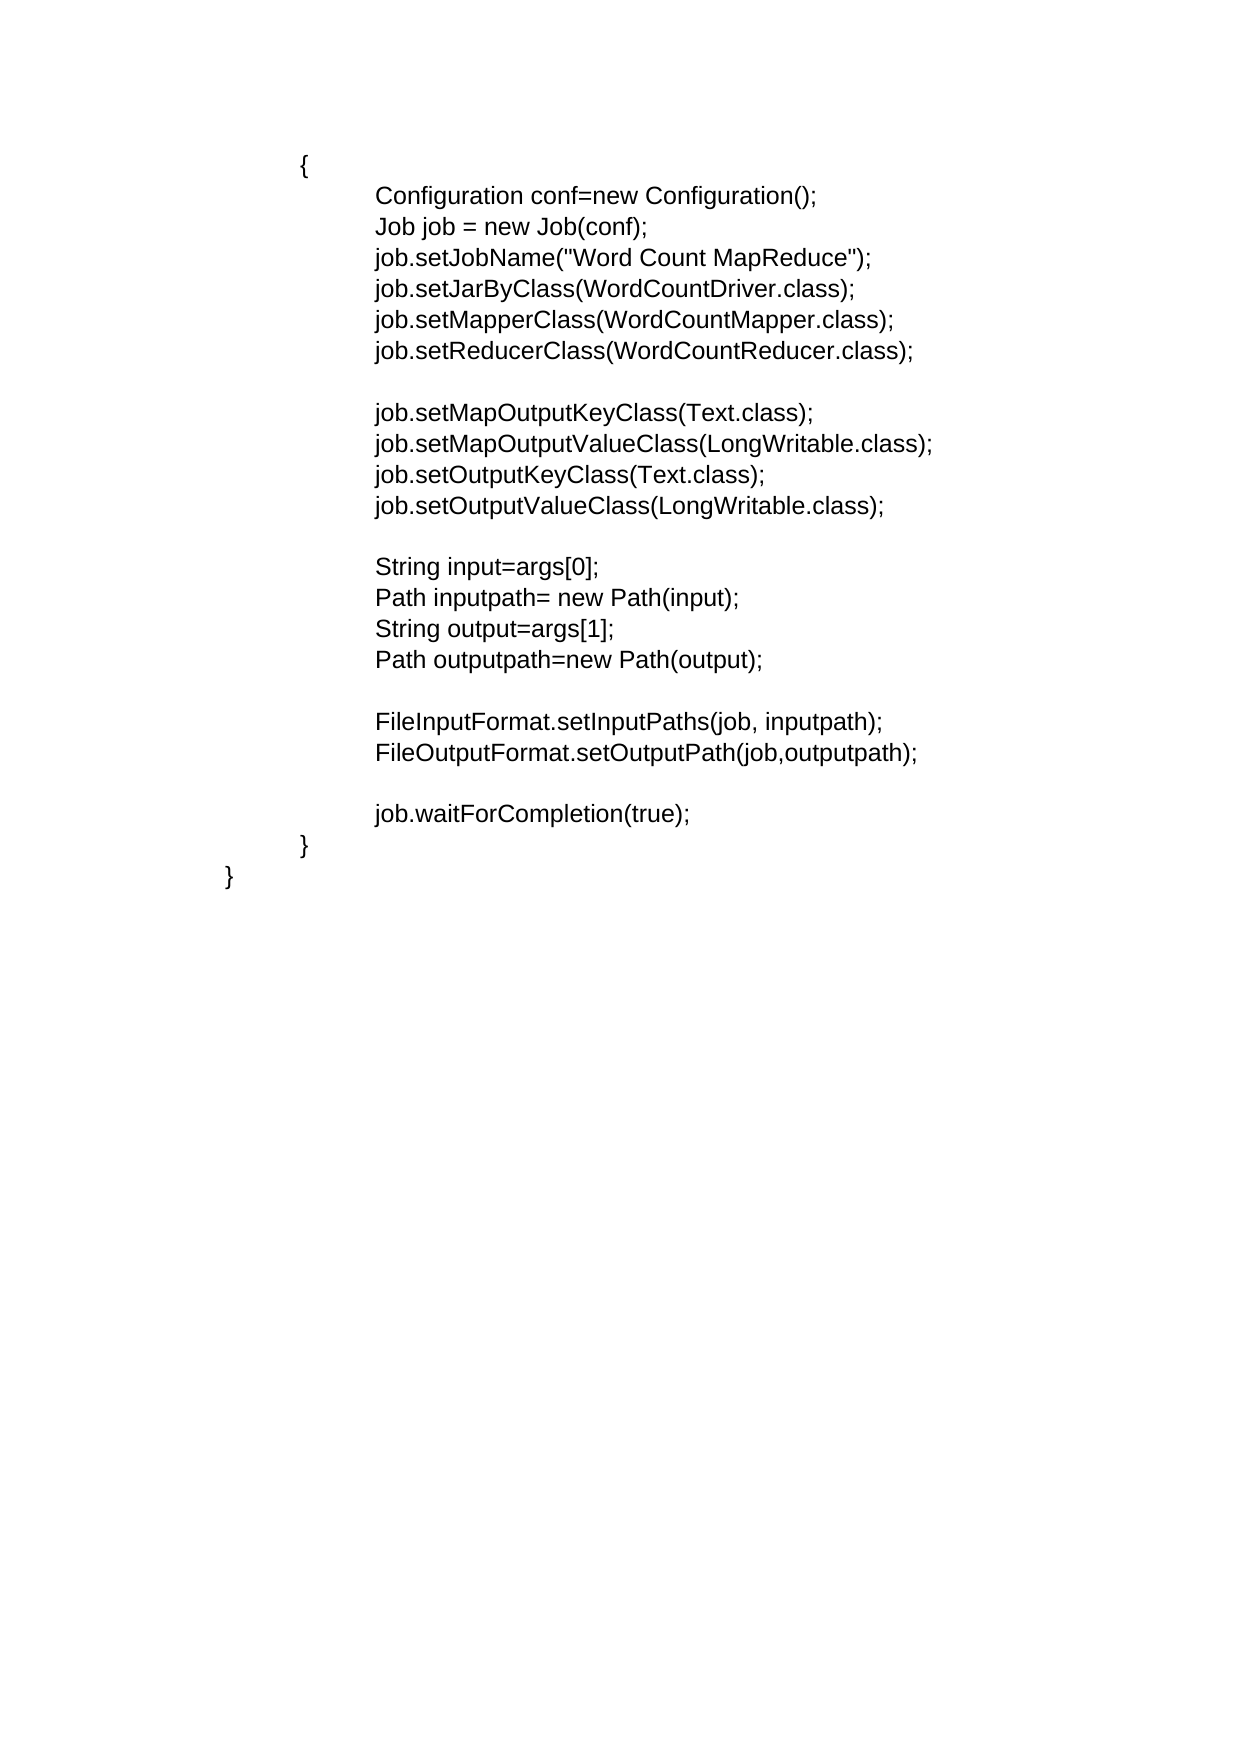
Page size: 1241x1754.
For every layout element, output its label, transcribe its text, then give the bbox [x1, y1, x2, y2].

list job.waitForCompletion(true); [225, 799, 1090, 828]
list { [225, 150, 1090, 179]
list job.setOutputKeyClass(Text.class); [225, 460, 1090, 488]
list job.setJarByClass(WordCountDriver.class); [225, 274, 1090, 303]
list job.setMapperClass(WordCountMapper.class); [225, 305, 1090, 334]
list job.setMapOutputValueClass(LongWritable.class); [225, 429, 1090, 457]
list Path outputpath=new Path(output); [225, 645, 1090, 674]
list job.setReducerClass(WordCountReducer.class); [225, 336, 1090, 365]
list job.setOutputValueClass(LongWritable.class); [225, 491, 1090, 519]
list Path inputpath= new Path(input); [225, 583, 1090, 612]
list String output=args[1]; [225, 614, 1090, 643]
list Configuration conf=new Configuration(); [225, 181, 1090, 210]
list Job job = new Job(conf); [225, 212, 1090, 241]
list job.setJobName("Word Count MapReduce"); [225, 243, 1090, 272]
list } [225, 861, 1090, 890]
list String input=args[0]; [225, 552, 1090, 581]
list } [225, 830, 1090, 859]
list FileInputFormat.setInputPaths(job, inputpath); [225, 707, 1090, 735]
list FileOutputFormat.setOutputPath(job,outputpath); [225, 738, 1090, 766]
list job.setMapOutputKeyClass(Text.class); [225, 398, 1090, 426]
